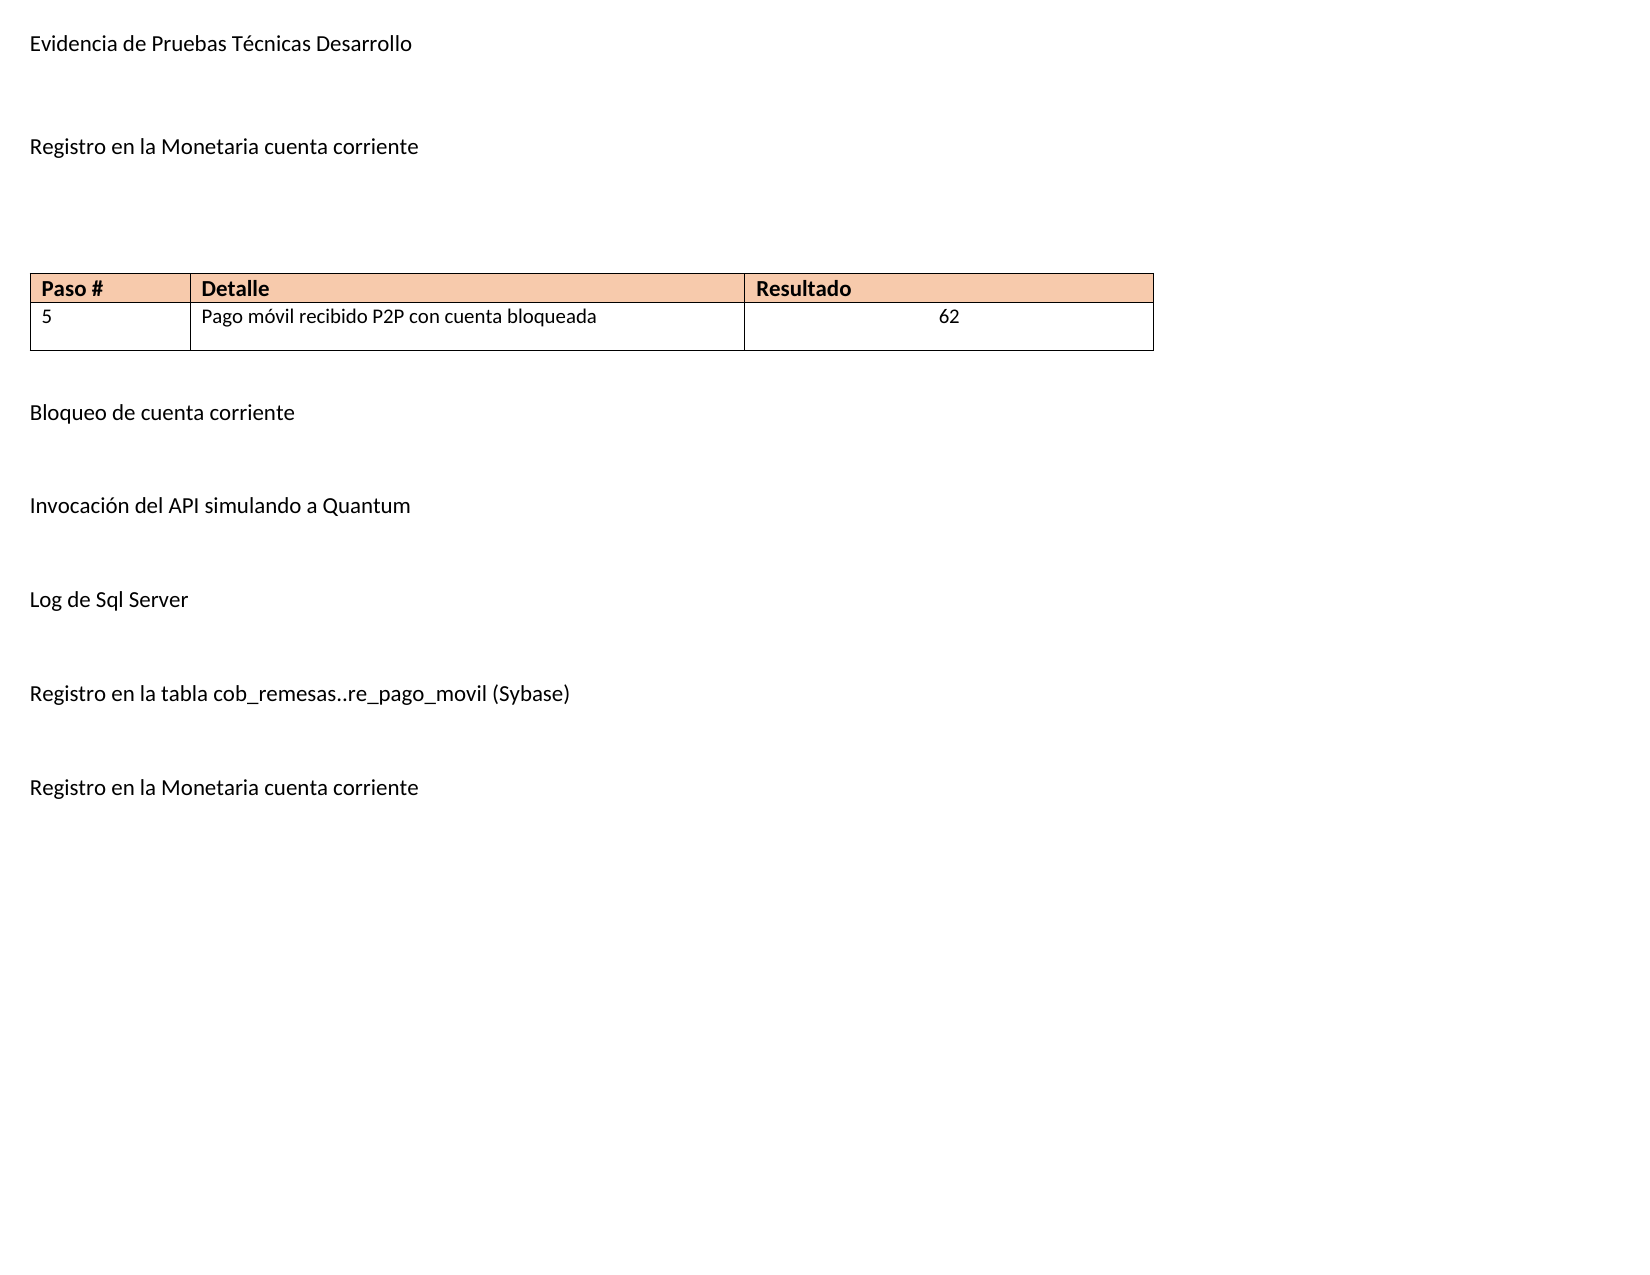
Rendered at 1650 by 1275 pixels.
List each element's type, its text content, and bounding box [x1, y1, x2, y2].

text Bloqueo de cuenta corriente [29, 398, 1624, 426]
text Invocación del API simulando a Quantum [29, 492, 1624, 520]
text Registro en la tabla cob_remesas..re_pago_movil (Sybase) [29, 679, 1624, 707]
table_cell 5 [31, 303, 190, 350]
table_header Paso # [31, 274, 190, 302]
text Registro en la Monetaria cuenta corriente [29, 773, 1624, 801]
text Log de Sql Server [29, 585, 1624, 613]
text Registro en la Monetaria cuenta corriente [29, 132, 1624, 160]
table_header Detalle [191, 274, 744, 302]
table_header Resultado [745, 274, 1153, 302]
table_cell Pago móvil recibido P2P con cuenta bloqueada [191, 303, 744, 350]
table_cell 62 [745, 303, 1153, 350]
